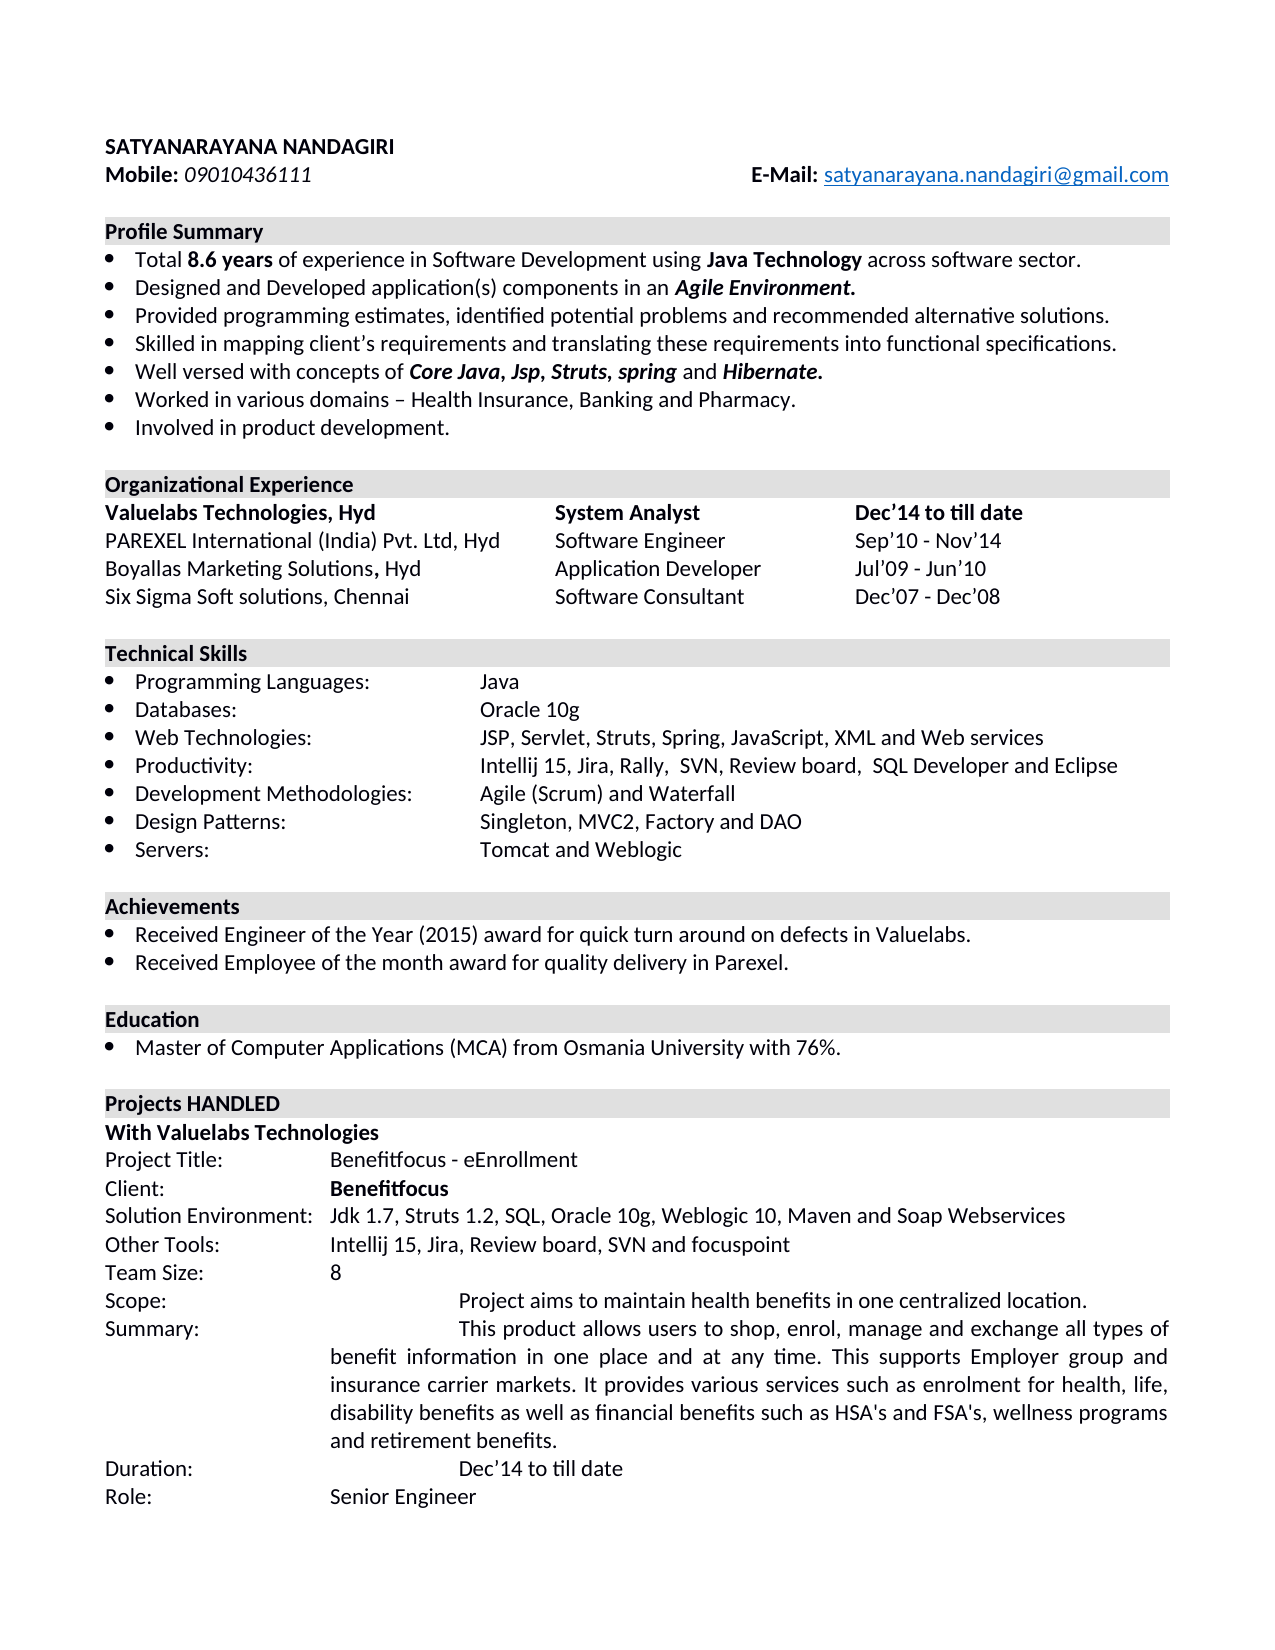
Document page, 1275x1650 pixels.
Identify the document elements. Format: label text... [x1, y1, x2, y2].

text Valuelabs Technologies, Hyd System Analyst Dec’14 to till date [105, 498, 1170, 526]
text Scope: Project aims to maintain health benefits in one centralized location. [105, 1286, 1170, 1314]
list Master of Computer Applications (MCA) from Osmania University with 76%. [105, 1033, 1170, 1061]
text Duration: Dec’14 to till date [105, 1454, 1170, 1482]
text Solution Environment: Jdk 1.7, Struts 1.2, SQL, Oracle 10g, Weblogic 10, Maven and Soap Webservices [105, 1202, 1170, 1230]
text SATYANARAYANA NANDAGIRI [105, 132, 1170, 161]
list Skilled in mapping client’s requirements and translating these requirements into functional specifications. [105, 329, 1170, 357]
text Projects HANDLED [105, 1089, 1170, 1118]
text Role: Senior Engineer [105, 1482, 1170, 1510]
list Well versed with concepts of Core Java, Jsp, Struts, spring and Hibernate. [105, 357, 1170, 385]
text Other Tools: Intellij 15, Jira, Review board, SVN and focuspoint [105, 1230, 1170, 1258]
text Summary: This product allows users to shop, enrol, manage and exchange all types of benefit information in one place and at any time. This supports Employer group and insurance carrier markets. It provides various services such as enrolment for health, life, disability benefits as well as financial benefits such as HSA's and FSA's, wellness programs and retirement benefits. [105, 1314, 1170, 1454]
list Total 8.6 years of experience in Software Development using Java Technology across software sector. [105, 245, 1170, 273]
list Productivity: Intellij 15, Jira, Rally, SVN, Review board, SQL Developer and Eclipse [105, 751, 1170, 779]
list Development Methodologies: Agile (Scrum) and Waterfall [105, 779, 1170, 807]
list Servers: Tomcat and Weblogic [105, 835, 1170, 863]
list Web Technologies: JSP, Servlet, Struts, Spring, JavaScript, XML and Web services [105, 723, 1170, 751]
list Involved in product development. [105, 413, 1170, 441]
list Design Patterns: Singleton, MVC2, Factory and DAO [105, 807, 1170, 835]
text Team Size: 8 [105, 1258, 1170, 1286]
text Project Title: Benefitfocus - eEnrollment [105, 1146, 1170, 1174]
text Boyallas Marketing Solutions, Hyd Application Developer Jul’09 - Jun’10 [105, 554, 1170, 582]
text Profile Summary [105, 217, 1170, 245]
text Six Sigma Soft solutions, Chennai Software Consultant Dec’07 - Dec’08 [105, 582, 1170, 610]
text PAREXEL International (India) Pvt. Ltd, Hyd Software Engineer Sep’10 - Nov’14 [105, 526, 1170, 554]
list Databases: Oracle 10g [105, 695, 1170, 723]
text Education [105, 1005, 1170, 1033]
text Client: Benefitfocus [105, 1174, 1170, 1202]
list Designed and Developed application(s) components in an Agile Environment. [105, 273, 1170, 301]
list Received Employee of the month award for quality delivery in Parexel. [105, 948, 1170, 976]
text Mobile: 09010436111 E-Mail: satyanarayana.nandagiri@gmail.com [105, 161, 1170, 188]
text With Valuelabs Technologies [105, 1118, 1170, 1146]
text Achievements [105, 892, 1170, 920]
text Organizational Experience [105, 470, 1170, 498]
list Received Engineer of the Year (2015) award for quick turn around on defects in Valuelabs. [105, 920, 1170, 948]
list Provided programming estimates, identified potential problems and recommended alternative solutions. [105, 301, 1170, 329]
list Programming Languages: Java [105, 667, 1170, 695]
text Technical Skills [105, 639, 1170, 667]
list Worked in various domains – Health Insurance, Banking and Pharmacy. [105, 385, 1170, 413]
